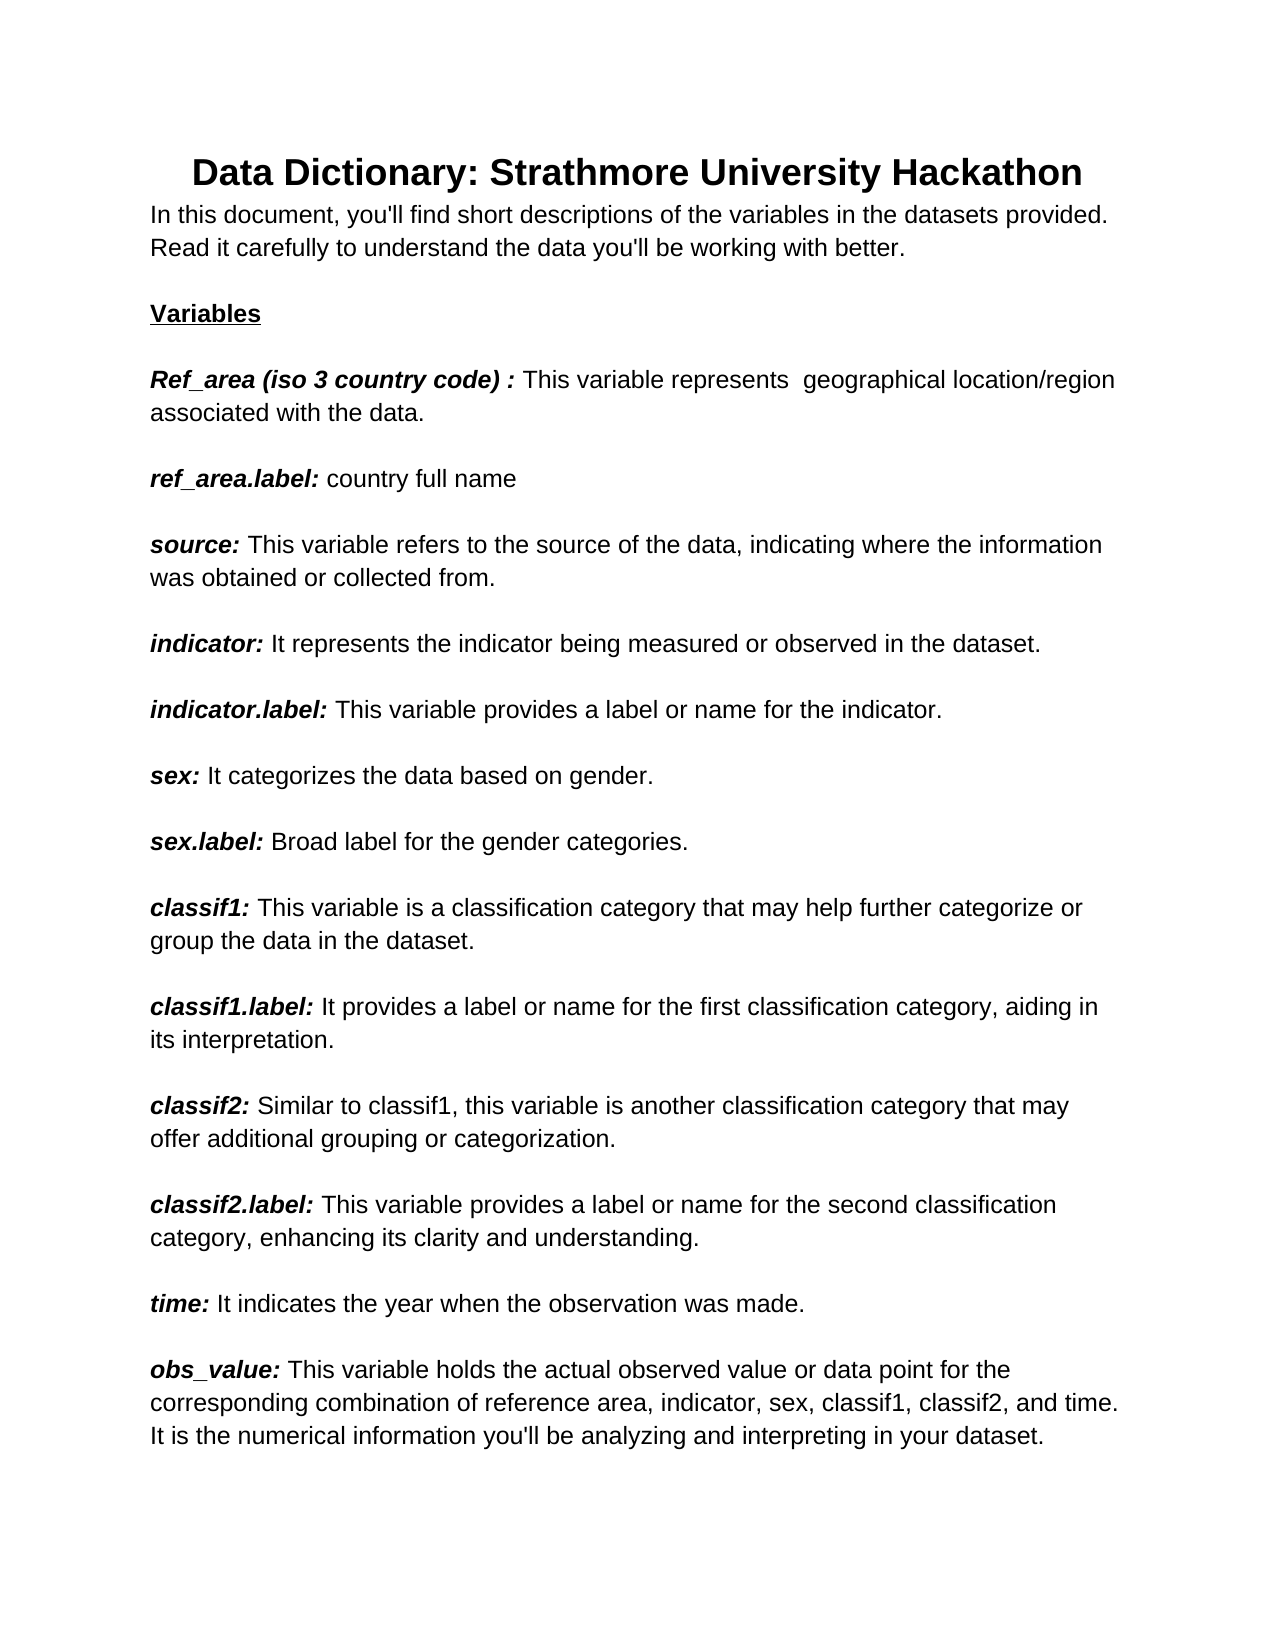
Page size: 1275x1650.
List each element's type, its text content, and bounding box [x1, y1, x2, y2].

text source: This variable refers to the source of the data, indicating where the information was obtained or collected from. [150, 530, 1125, 592]
text indicator.label: This variable provides a label or name for the indicator. [150, 695, 1125, 724]
text Data Dictionary: Strathmore University Hackathon [150, 150, 1125, 193]
text ref_area.label: country full name [150, 464, 1125, 492]
text time: It indicates the year when the observation was made. [150, 1289, 1125, 1318]
text classif2: Similar to classif1, this variable is another classification category that may offer additional grouping or categorization. [150, 1091, 1125, 1153]
text In this document, you'll find short descriptions of the variables in the datasets provided. Read it carefully to understand the data you'll be working with better. [150, 199, 1125, 261]
text Ref_area (iso 3 country code) : This variable represents geographical location/region associated with the data. [150, 365, 1125, 426]
text classif2.label: This variable provides a label or name for the second classification category, enhancing its clarity and understanding. [150, 1190, 1125, 1252]
text indicator: It represents the indicator being measured or observed in the dataset. [150, 629, 1125, 658]
text classif1: This variable is a classification category that may help further categorize or group the data in the dataset. [150, 893, 1125, 955]
text Variables [150, 299, 1125, 327]
text obs_value: This variable holds the actual observed value or data point for the corresponding combination of reference area, indicator, sex, classif1, classif2, and time. It is the numerical information you'll be analyzing and interpreting in your dataset. [150, 1355, 1125, 1450]
text sex: It categorizes the data based on gender. [150, 761, 1125, 790]
text sex.label: Broad label for the gender categories. [150, 827, 1125, 856]
text classif1.label: It provides a label or name for the first classification category, aiding in its interpretation. [150, 992, 1125, 1054]
